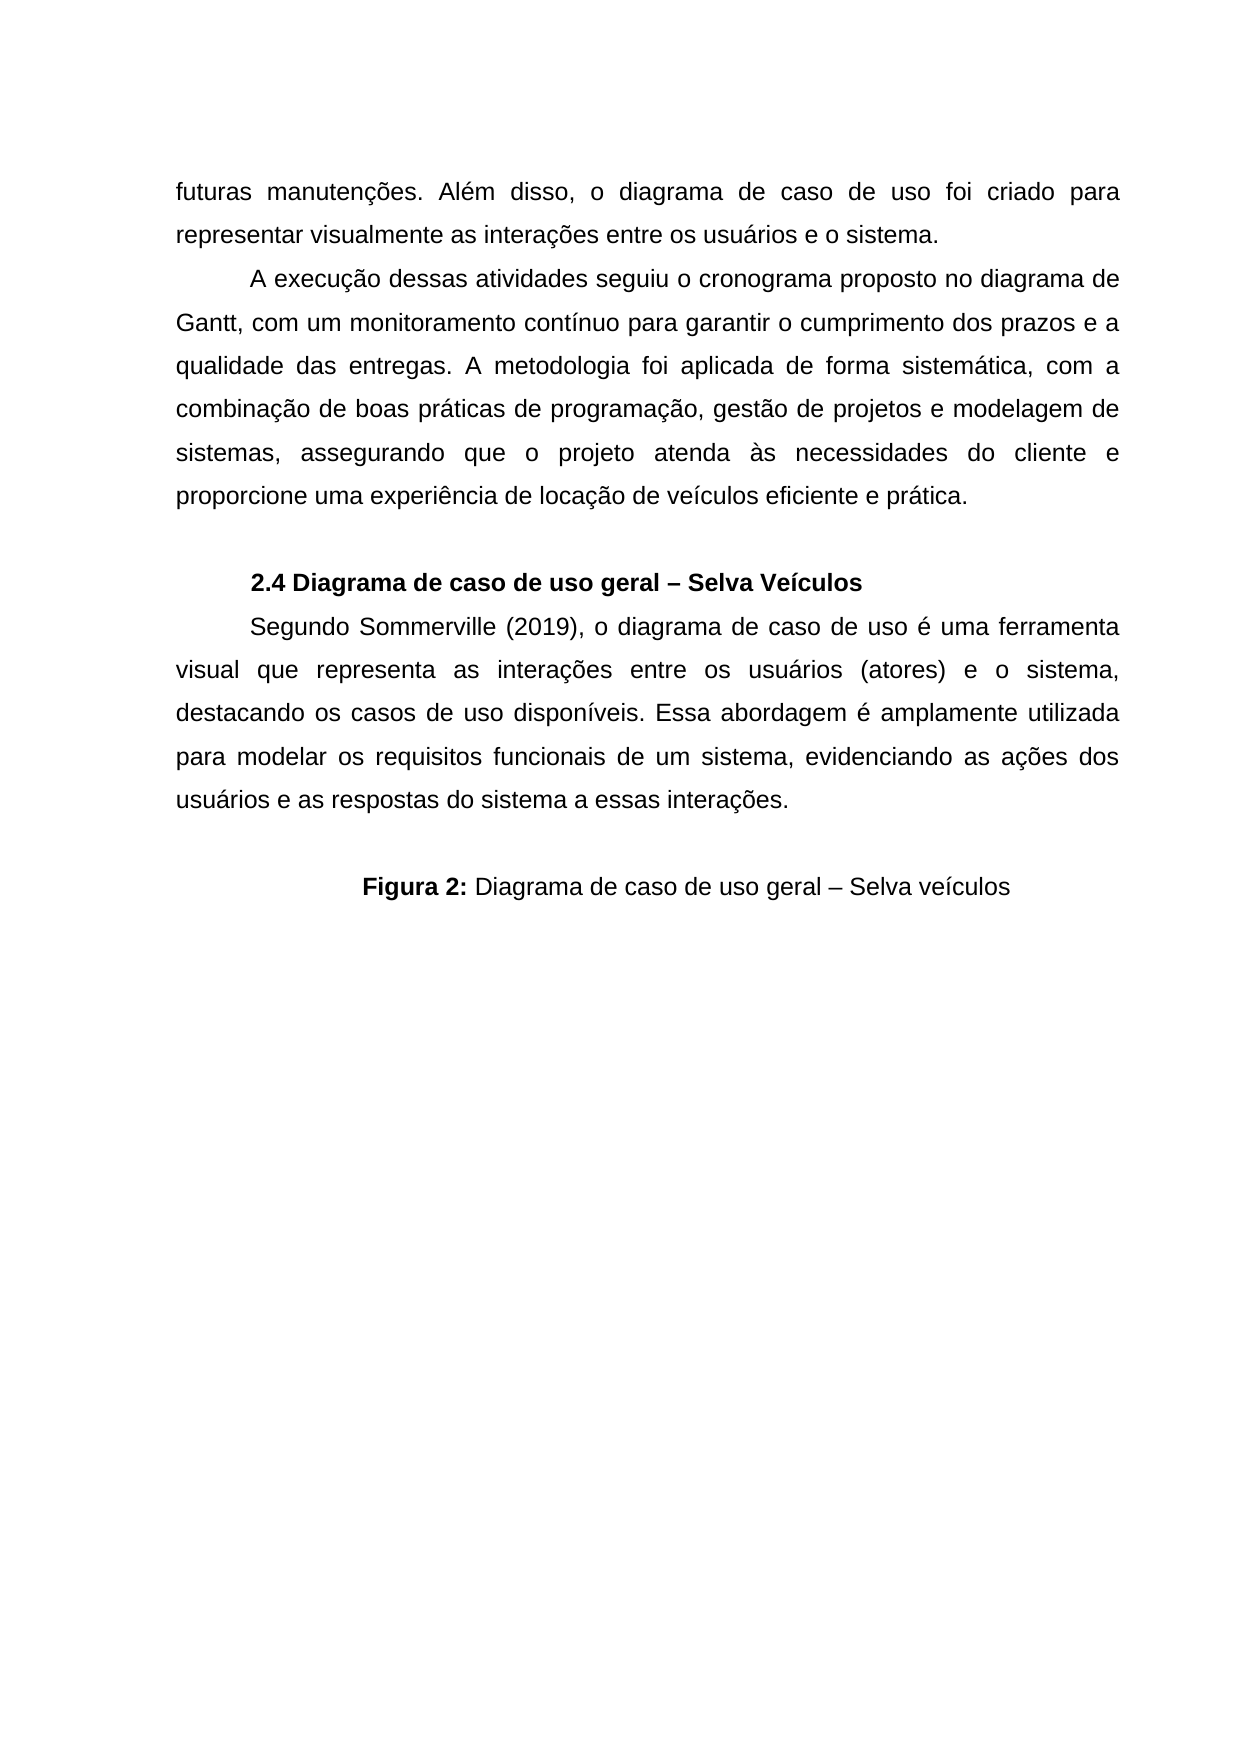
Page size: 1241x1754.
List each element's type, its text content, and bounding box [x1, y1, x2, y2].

text Figura 2: Diagrama de caso de uso geral – Selva veículos [362, 872, 1121, 901]
text A execução dessas atividades seguiu o cronograma proposto no diagrama de Gantt, com um monitoramento contínuo para garantir o cumprimento dos prazos e a qualidade das entregas. A metodologia foi aplicada de forma sistemática, com a combinação de boas práticas de programação, gestão de projetos e modelagem de sistemas, assegurando que o projeto atenda às necessidades do cliente e proporcione uma experiência de locação de veículos eficiente e prática. [176, 264, 1121, 510]
subtitle 2.4 Diagrama de caso de uso geral – Selva Veículos [251, 568, 1122, 597]
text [176, 177, 1121, 249]
text Segundo Sommerville (2019), o diagrama de caso de uso é uma ferramenta visual que representa as interações entre os usuários (atores) e o sistema, destacando os casos de uso disponíveis. Essa abordagem é amplamente utilizada para modelar os requisitos funcionais de um sistema, evidenciando as ações dos usuários e as respostas do sistema a essas interações. [176, 612, 1121, 814]
